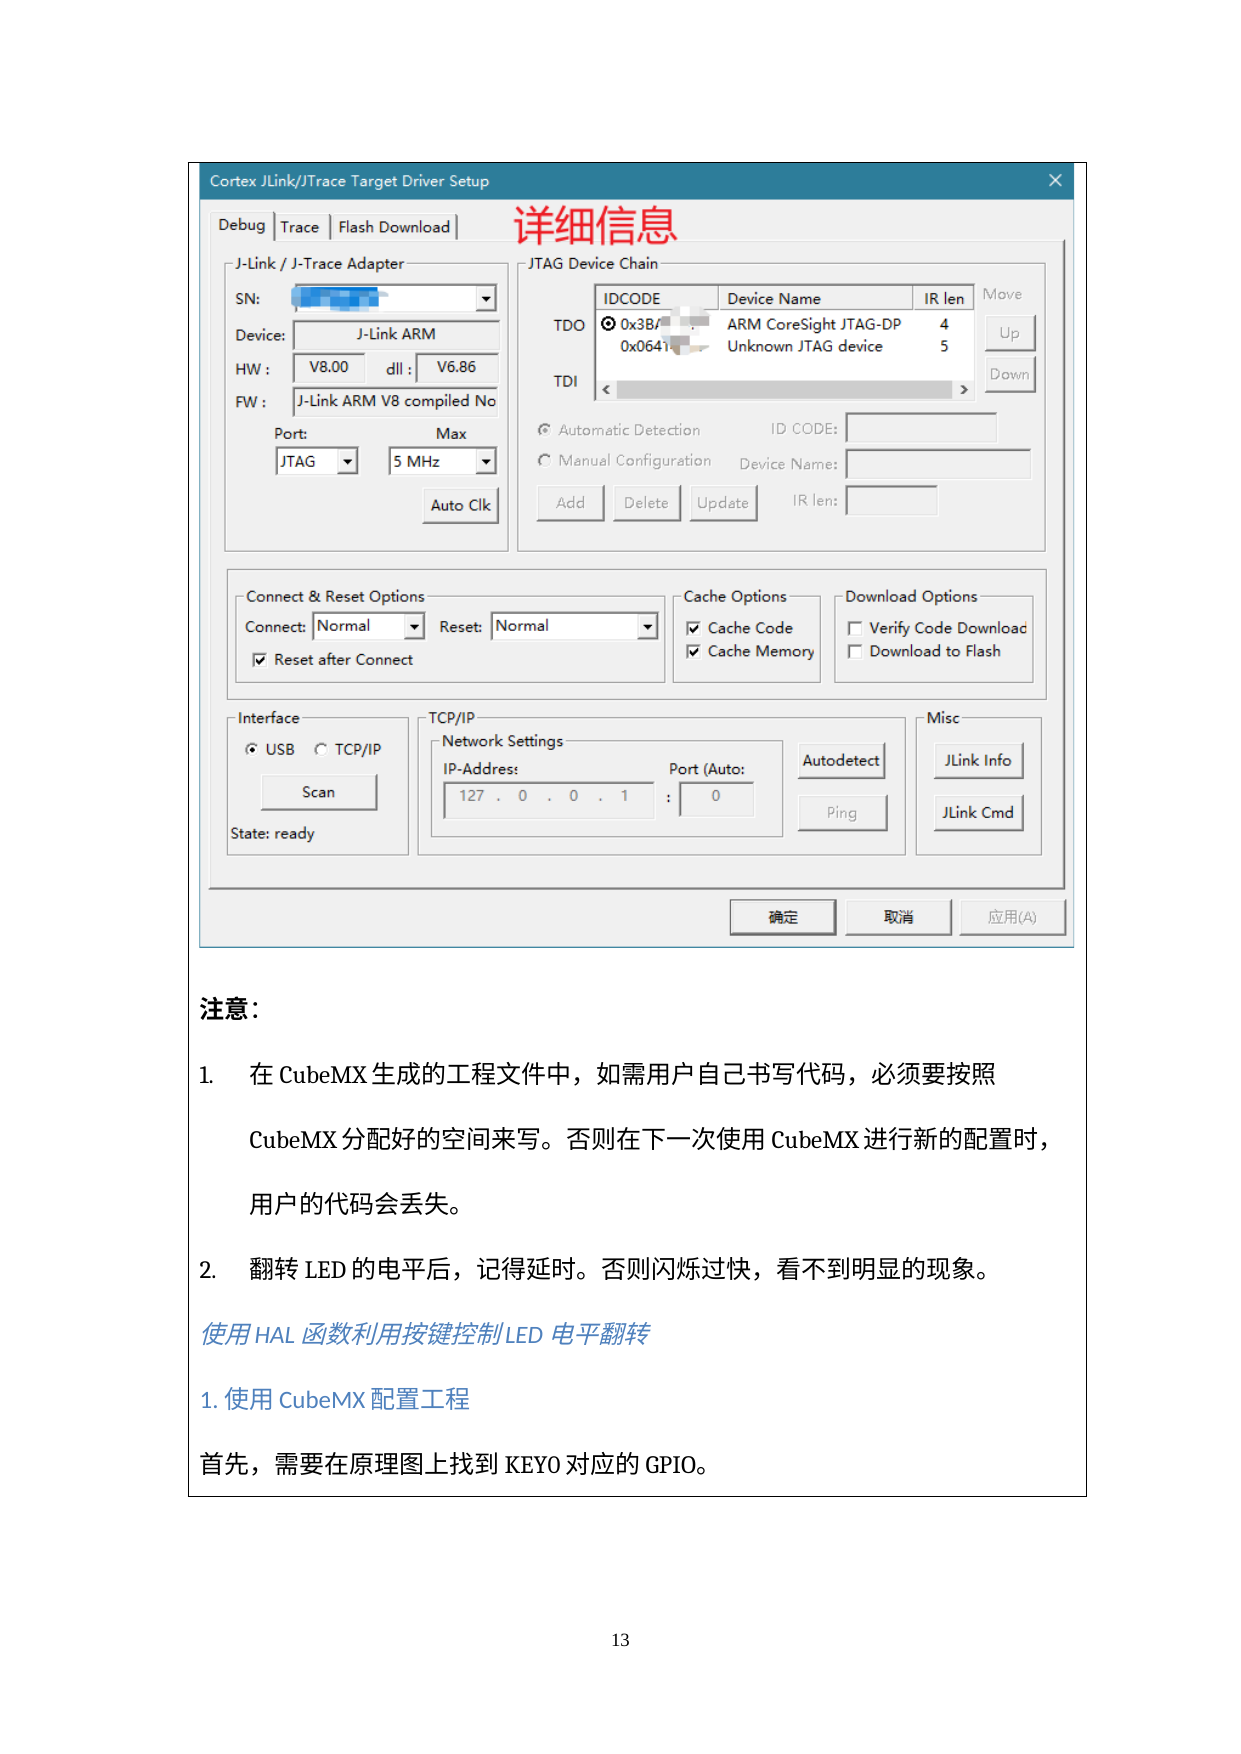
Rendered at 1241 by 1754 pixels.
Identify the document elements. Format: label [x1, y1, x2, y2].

picture [199, 163, 1075, 948]
table_cell [189, 163, 1086, 1496]
